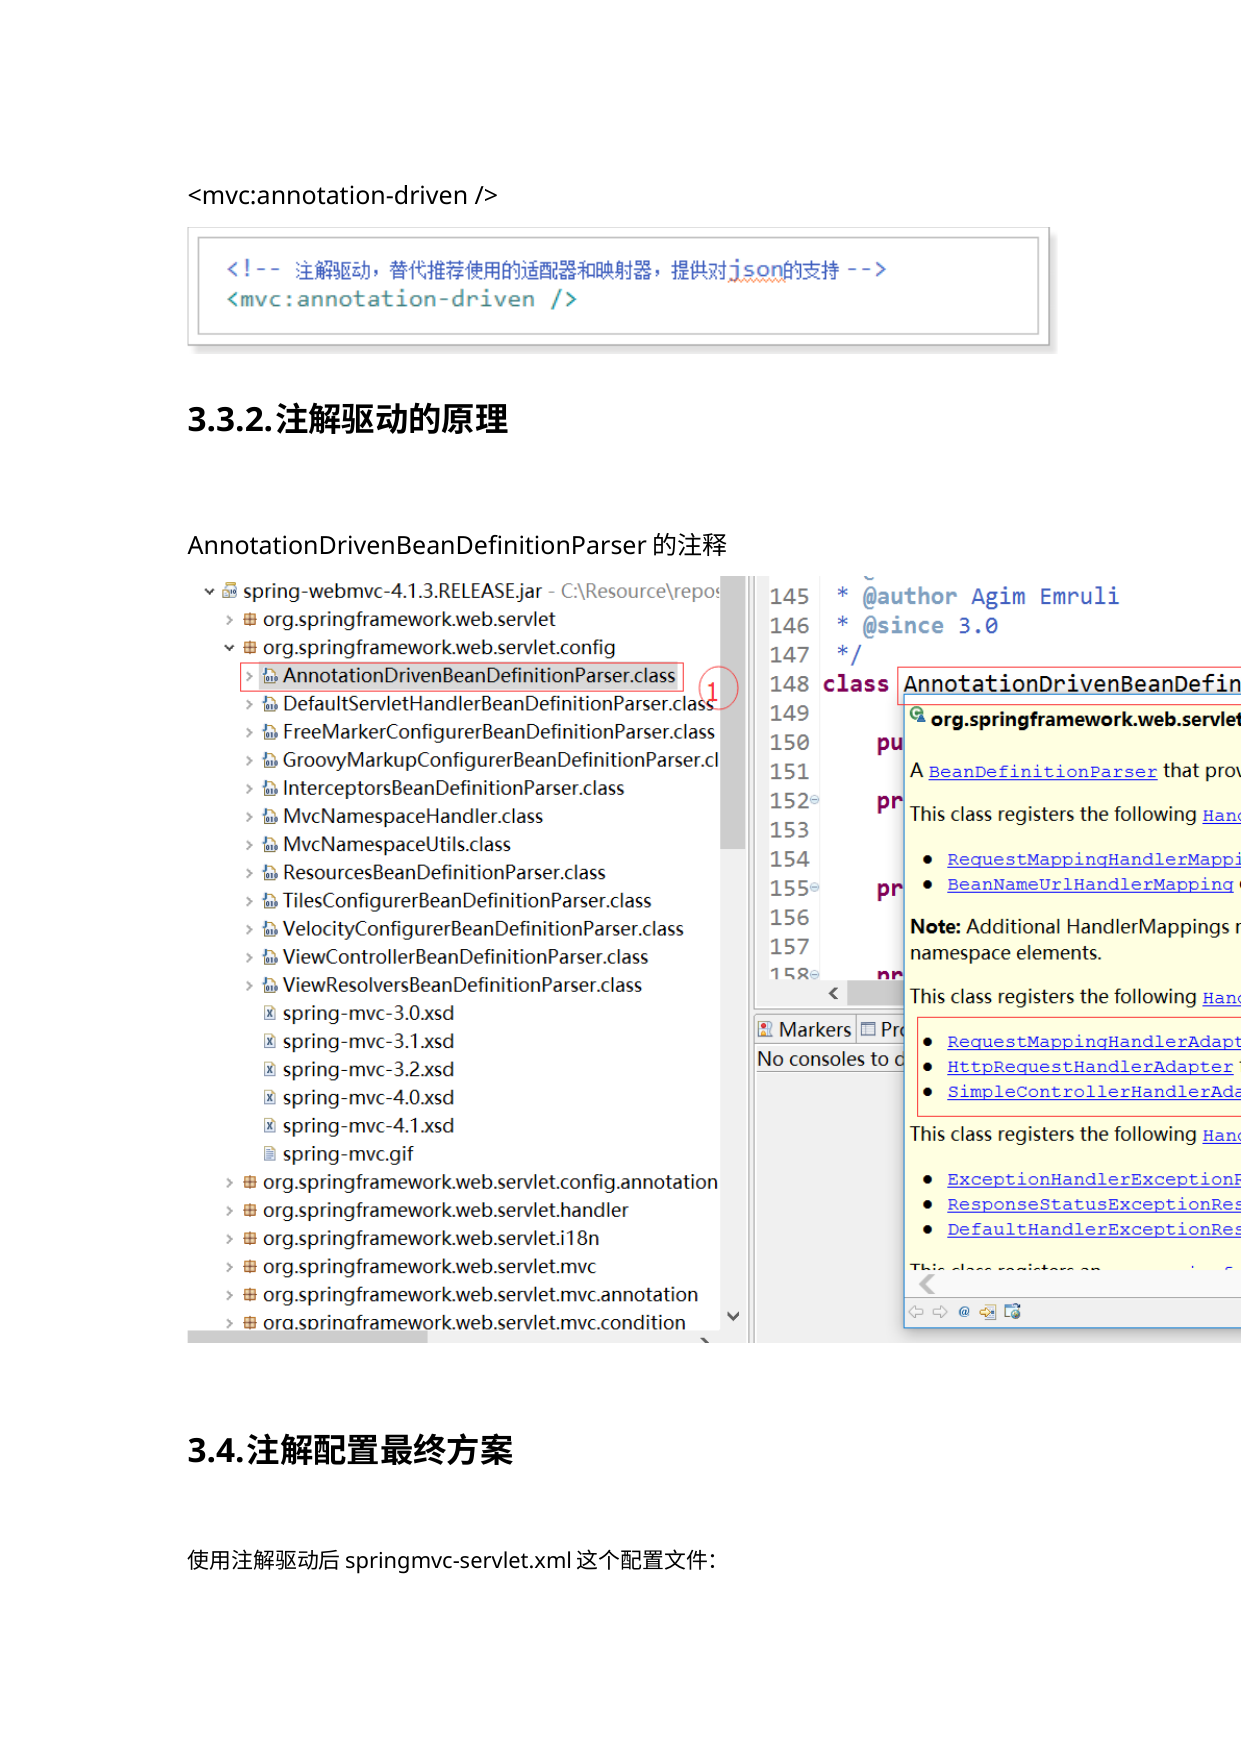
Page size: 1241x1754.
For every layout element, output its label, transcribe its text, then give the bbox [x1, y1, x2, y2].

subtitle 注解驱动的原理 [187, 384, 1053, 449]
subtitle 注解配置最终方案 [187, 1416, 1053, 1481]
text 使用注解驱动后springmvc-servlet.xml这个配置文件： [187, 1543, 1053, 1575]
picture [187, 227, 1058, 354]
text AnnotationDrivenBeanDefinitionParser的注释 [187, 511, 1053, 576]
picture [187, 576, 1241, 1343]
text <mvc:annotation-driven /> [187, 162, 1053, 227]
